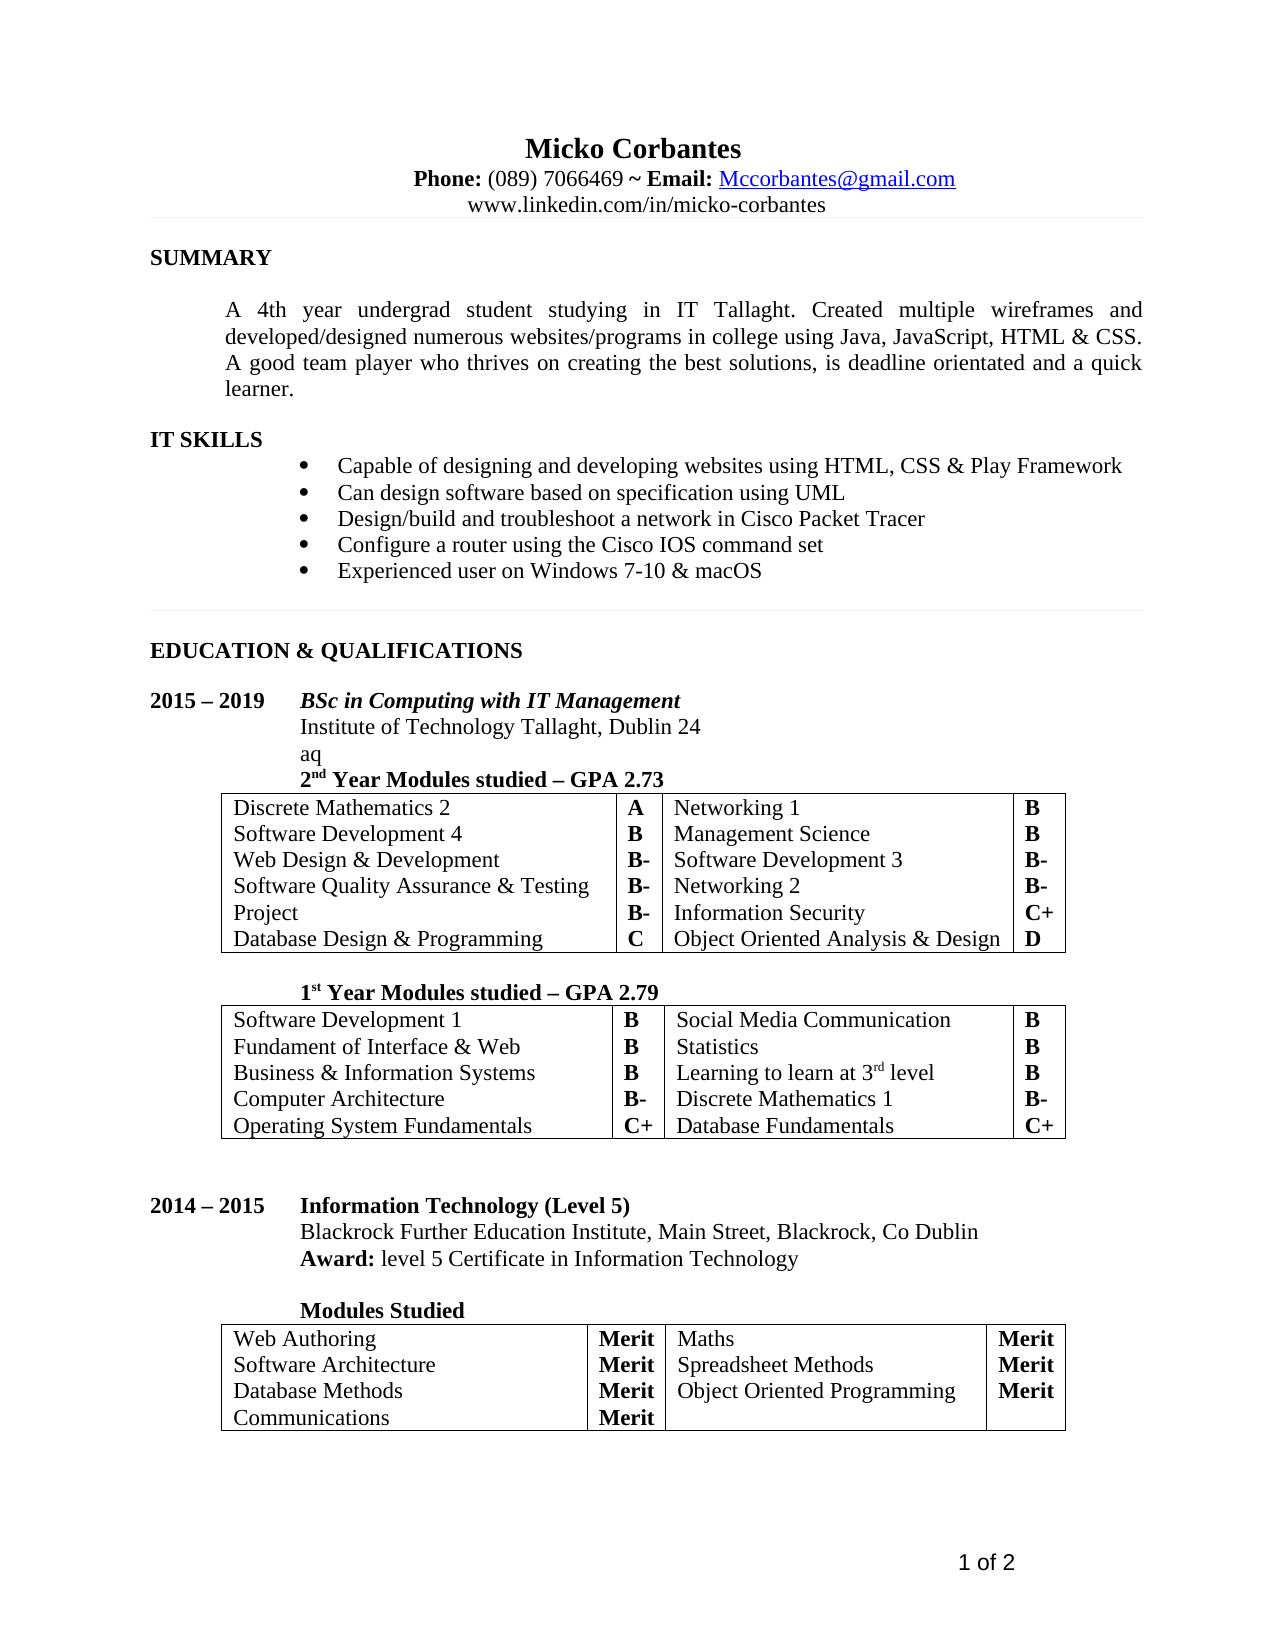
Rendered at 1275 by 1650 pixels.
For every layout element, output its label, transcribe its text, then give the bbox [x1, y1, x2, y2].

table_cell Statistics [665, 1033, 1013, 1059]
text 2015 – 2019 BSc in Computing with IT Management [150, 687, 1144, 713]
table_cell Object Oriented Programming [666, 1378, 986, 1404]
table_header Web Authoring [222, 1325, 587, 1351]
text 1st Year Modules studied – GPA 2.79 [225, 979, 1144, 1005]
table_cell Object Oriented Analysis & Design [663, 925, 1013, 952]
table_cell Database Methods [222, 1378, 587, 1404]
table_cell Fundament of Interface & Web [222, 1033, 612, 1059]
list Design/build and troubleshoot a network in Cisco Packet Tracer [300, 505, 1144, 531]
table_cell Computer Architecture [222, 1086, 612, 1112]
table_cell Database Design & Programming [222, 925, 616, 952]
table_cell B [1014, 1059, 1065, 1086]
table_cell B [613, 1059, 664, 1086]
table_cell Information Security [663, 899, 1013, 925]
table_cell B- [1014, 846, 1065, 873]
table_header Merit [987, 1325, 1065, 1351]
table_cell [666, 1404, 986, 1430]
table_header B [1014, 1006, 1065, 1033]
text Modules Studied [300, 1297, 1144, 1324]
table_cell Management Science [663, 820, 1013, 846]
text aq [300, 740, 1144, 766]
text EDUCATION & QUALIFICATIONS [150, 637, 1144, 663]
table_header B [613, 1006, 664, 1033]
table_cell Merit [588, 1378, 665, 1404]
table_cell Software Quality Assurance & Testing [222, 873, 616, 899]
table_cell C [617, 925, 662, 952]
table_cell Merit [987, 1351, 1065, 1377]
text www.linkedin.com/in/micko-corbantes [450, 191, 1144, 217]
text Award: level 5 Certificate in Information Technology [300, 1245, 1144, 1271]
table_cell B [1014, 820, 1065, 846]
table_cell C+ [613, 1112, 664, 1138]
list Configure a router using the Cisco IOS command set [300, 531, 1144, 558]
table_cell B [613, 1033, 664, 1059]
table_header Networking 1 [663, 794, 1013, 820]
table_cell Networking 2 [663, 873, 1013, 899]
list Experienced user on Windows 7-10 & macOS [300, 558, 1144, 584]
table_cell Web Design & Development [222, 846, 616, 873]
table_header Software Development 1 [222, 1006, 612, 1033]
table_cell Spreadsheet Methods [666, 1351, 986, 1377]
table_cell B- [1014, 1086, 1065, 1112]
table_cell Operating System Fundamentals [222, 1112, 612, 1138]
text Blackrock Further Education Institute, Main Street, Blackrock, Co Dublin [300, 1218, 1144, 1245]
table_cell Project [222, 899, 616, 925]
table_cell Learning to learn at 3rd level [665, 1059, 1013, 1086]
table_cell Merit [588, 1351, 665, 1377]
text 2014 – 2015 Information Technology (Level 5) [150, 1192, 1144, 1218]
table_cell Business & Information Systems [222, 1059, 612, 1086]
table_cell Software Development 4 [222, 820, 616, 846]
table_cell D [1014, 925, 1065, 952]
table_header A [617, 794, 662, 820]
table_cell Communications [222, 1404, 587, 1430]
table_cell Discrete Mathematics 1 [665, 1086, 1013, 1112]
table_cell Software Architecture [222, 1351, 587, 1377]
table_cell B- [617, 873, 662, 899]
text 2nd Year Modules studied – GPA 2.73 [225, 766, 1144, 792]
text SUMMARY [150, 244, 1144, 270]
table_cell Merit [588, 1404, 665, 1430]
table_cell [987, 1404, 1065, 1430]
table_cell B- [613, 1086, 664, 1112]
table_cell B [617, 820, 662, 846]
table_cell C+ [1014, 899, 1065, 925]
text Institute of Technology Tallaght, Dublin 24 [300, 713, 1144, 740]
table_header Discrete Mathematics 2 [222, 794, 616, 820]
list Capable of designing and developing websites using HTML, CSS & Play Framework [300, 452, 1144, 478]
table_header Merit [588, 1325, 665, 1351]
table_cell B- [617, 846, 662, 873]
list Can design software based on specification using UML [300, 478, 1144, 505]
table_cell C+ [1014, 1112, 1065, 1138]
table_cell B [1014, 1033, 1065, 1059]
text IT SKILLS [150, 426, 1144, 452]
text Phone: (089) 7066469 ~ Email: Mccorbantes@gmail.com [150, 164, 1144, 191]
table_cell B- [1014, 873, 1065, 899]
table_cell B- [617, 899, 662, 925]
table_header Maths [666, 1325, 986, 1351]
text Micko Corbantes [450, 131, 1144, 164]
table_header B [1014, 794, 1065, 820]
table_cell Database Fundamentals [665, 1112, 1013, 1138]
text A 4th year undergrad student studying in IT Tallaght. Created multiple wireframes and developed/designed numerous websites/programs in college using Java, JavaScript, HTML & CSS. A good team player who thrives on creating the best solutions, is deadline orientated and a quick learner. [225, 296, 1144, 402]
table_header Social Media Communication [665, 1006, 1013, 1033]
table_cell Software Development 3 [663, 846, 1013, 873]
table_cell Merit [987, 1378, 1065, 1404]
